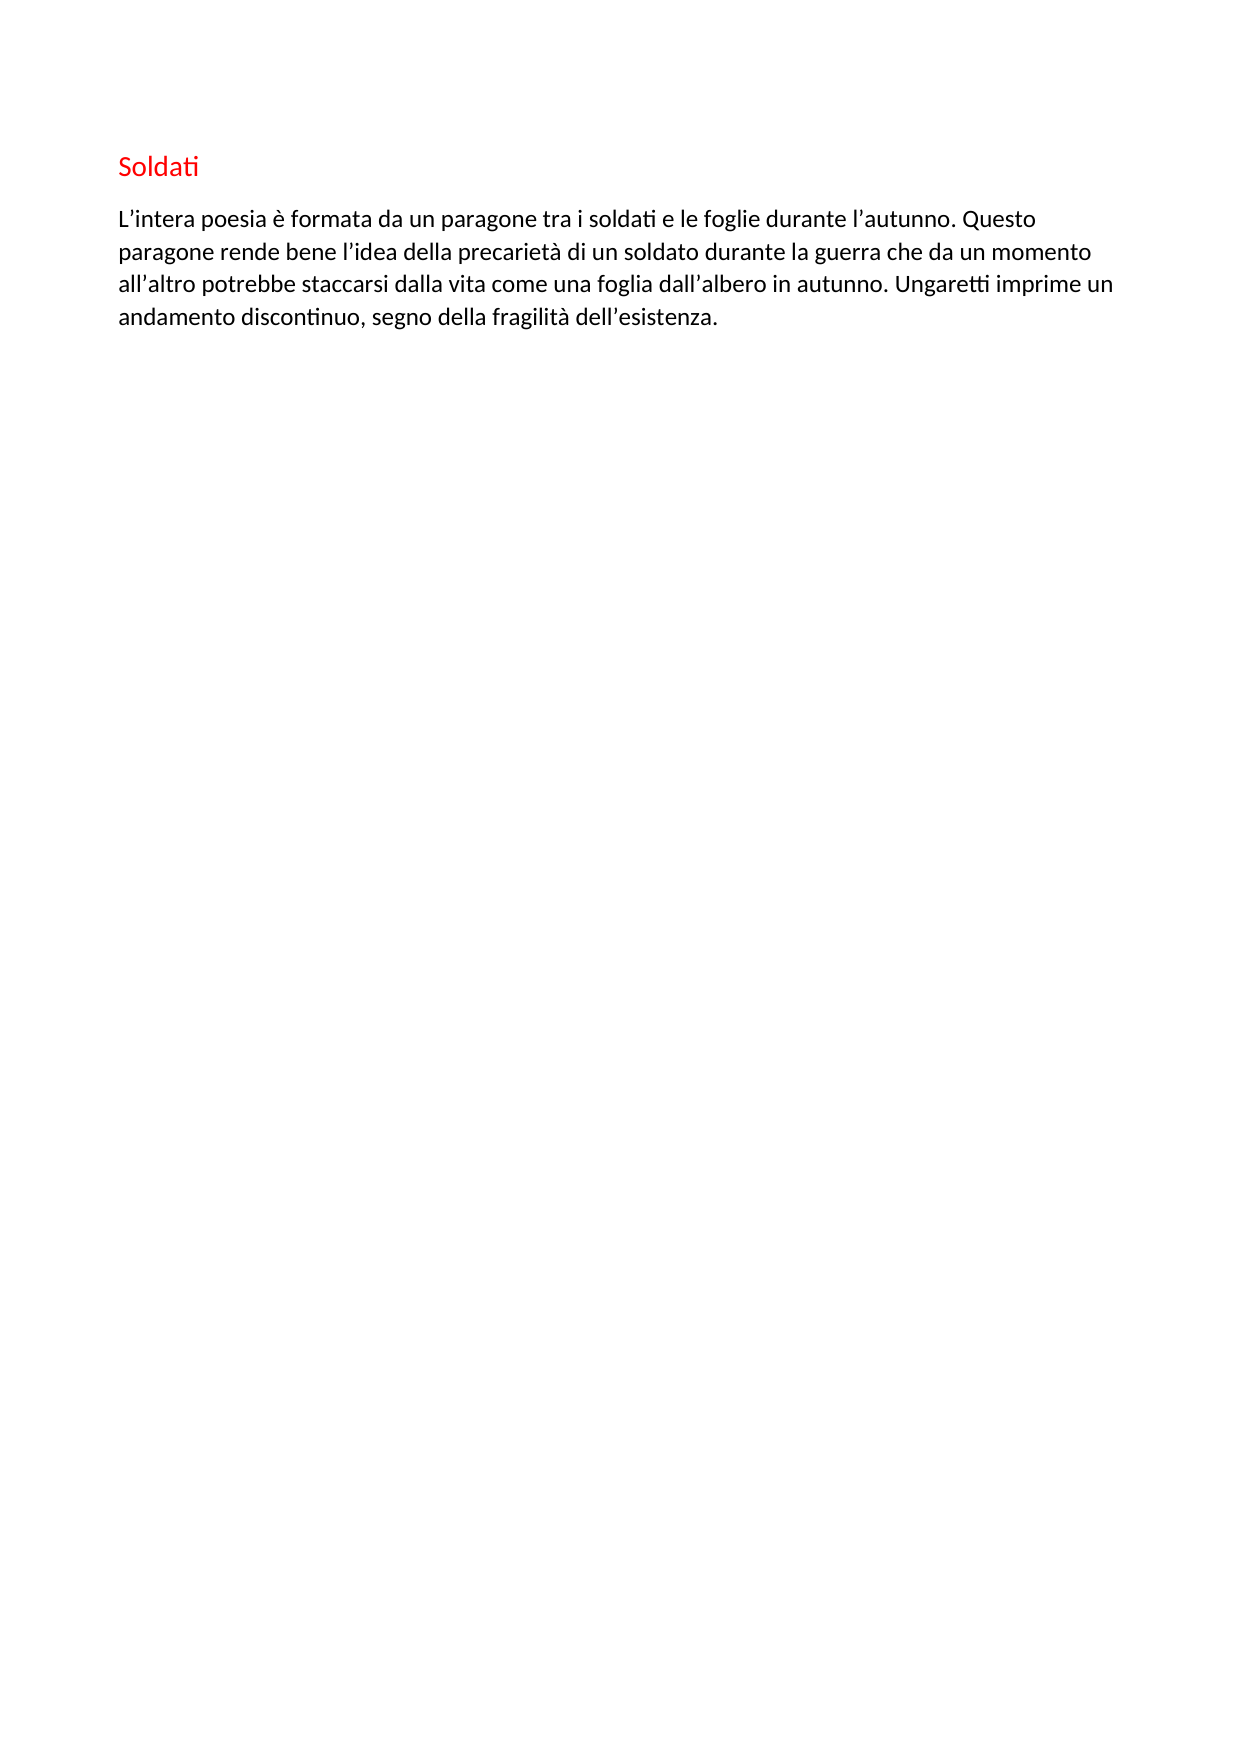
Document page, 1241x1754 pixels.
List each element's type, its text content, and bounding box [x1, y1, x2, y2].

text Soldati [118, 148, 1122, 183]
text L’intera poesia è formata da un paragone tra i soldati e le foglie durante l’autunno. Questo paragone rende bene l’idea della precarietà di un soldato durante la guerra che da un momento all’altro potrebbe staccarsi dalla vita come una foglia dall’albero in autunno. Ungaretti imprime un andamento discontinuo, segno della fragilità dell’esistenza. [118, 203, 1122, 332]
